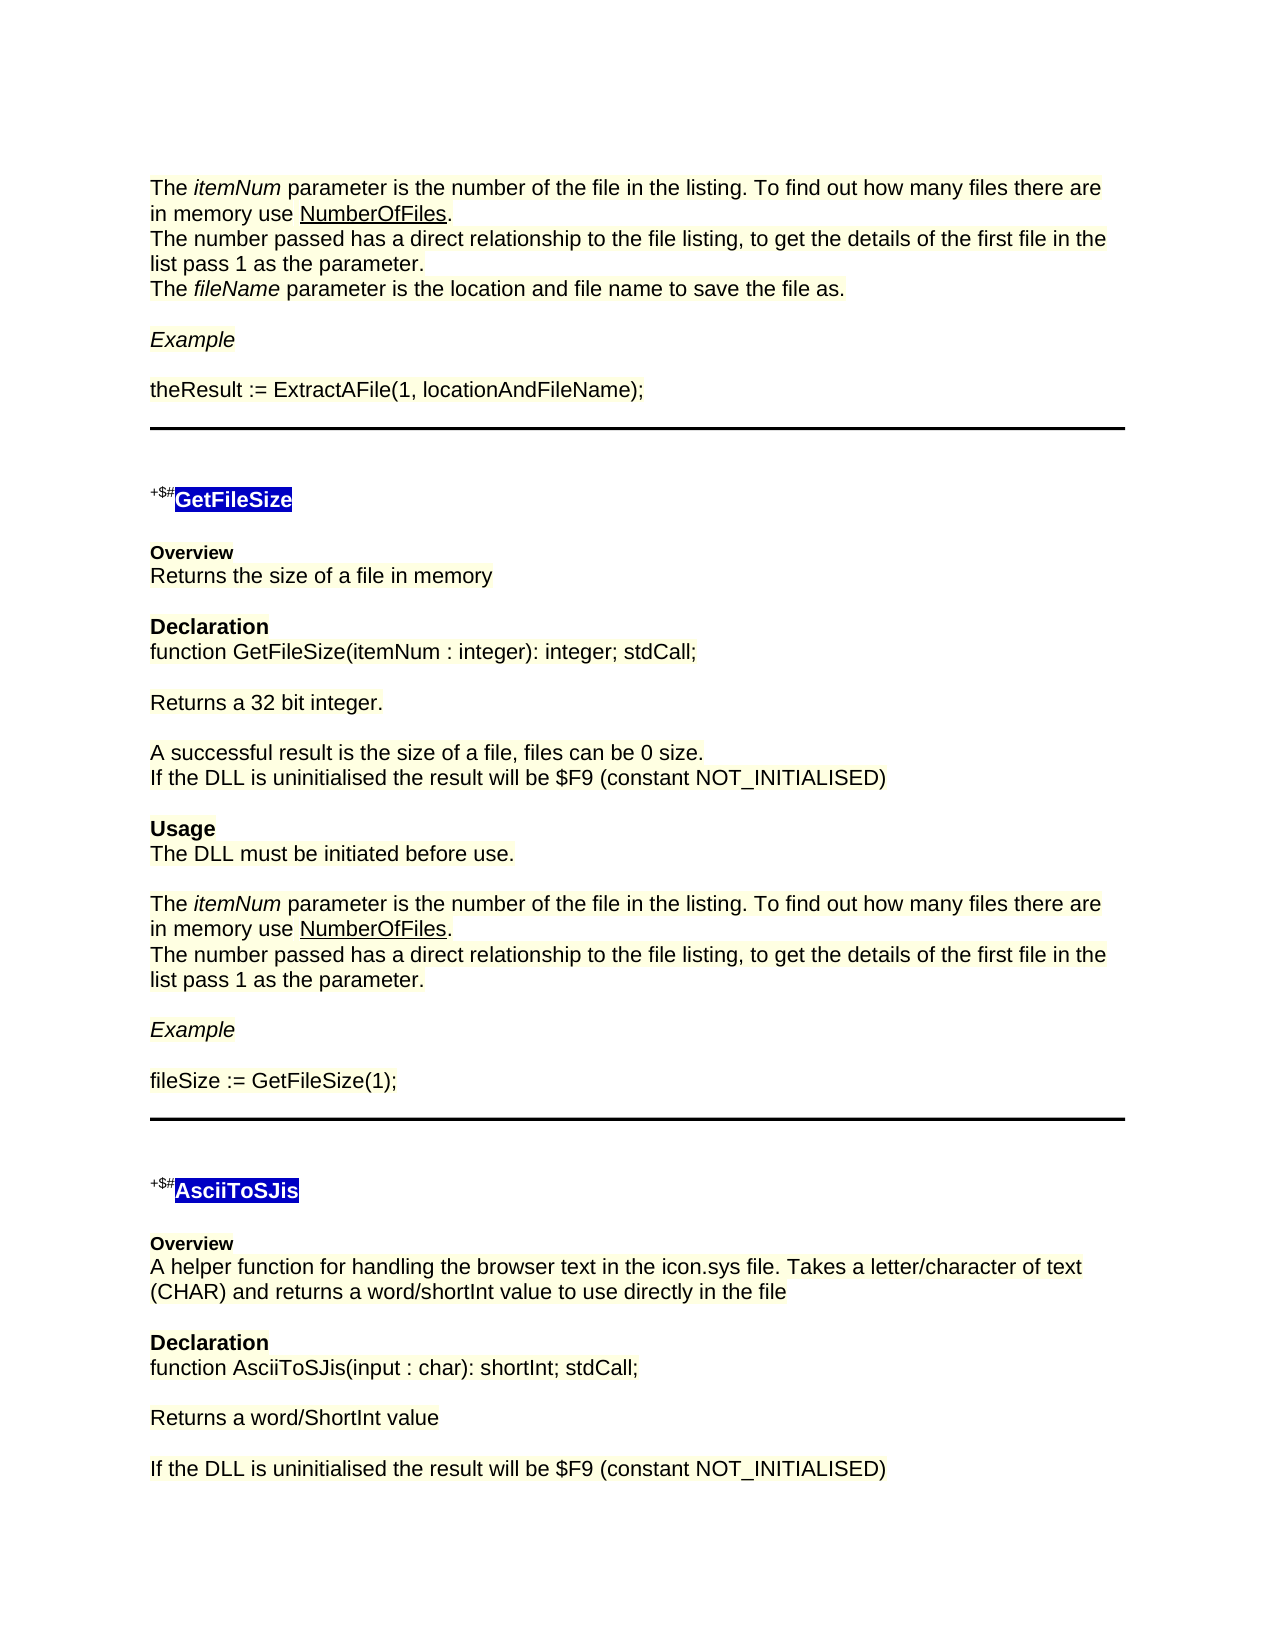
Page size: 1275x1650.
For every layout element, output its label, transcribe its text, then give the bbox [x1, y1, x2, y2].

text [150, 1175, 1125, 1481]
text +$#GetFileSize Overview Returns the size of a file in memory Declaration function GetFileSize(itemNum : integer): integer; stdCall; Returns a 32 bit integer. A successful result is the size of a file, files can be 0 size. If the DLL is uninitialised the result will be $F9 (constant NOT_INITIALISED) Usage The DLL must be initiated before use. The itemNum parameter is the number of the file in the listing. To find out how many files there are in memory use NumberOfFiles. The number passed has a direct relationship to the file listing, to get the details of the first file in the list pass 1 as the parameter. Example fileSize := GetFileSize(1); [150, 484, 1125, 1093]
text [150, 150, 1125, 402]
